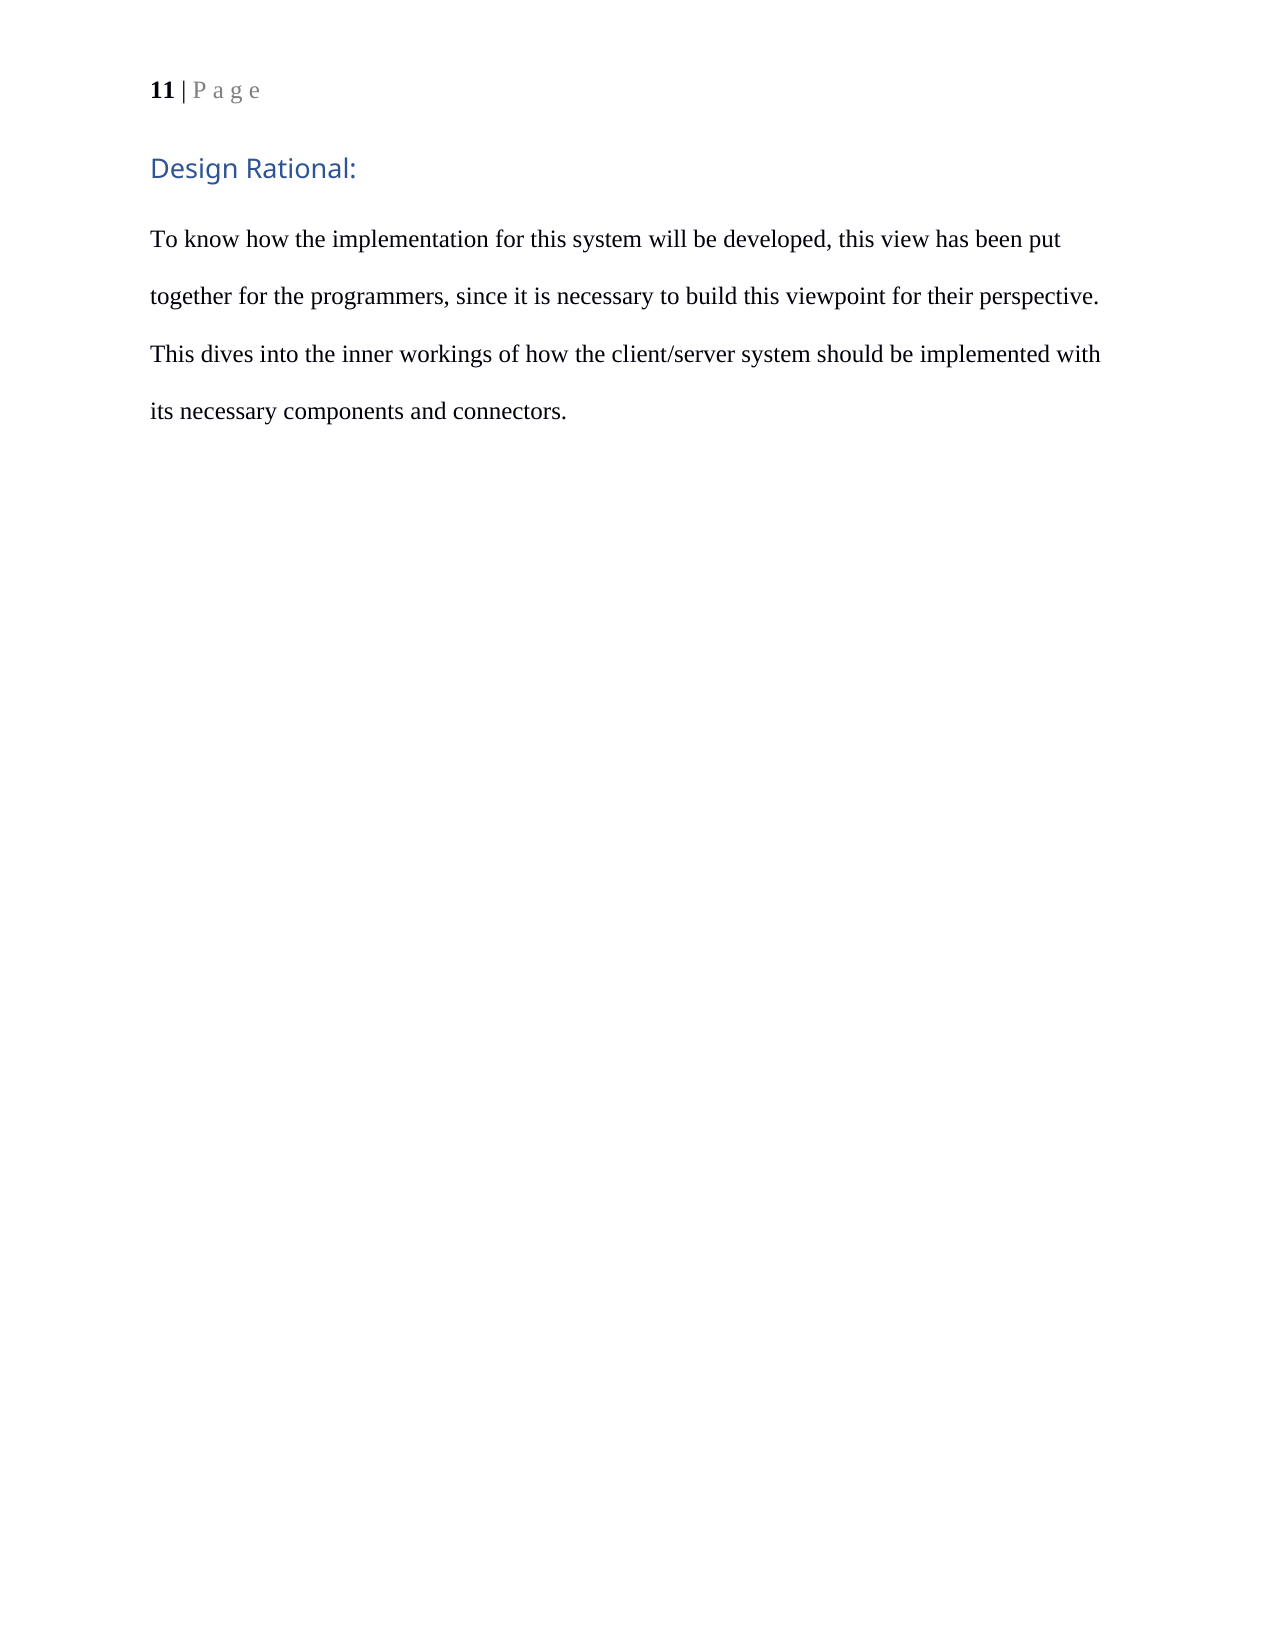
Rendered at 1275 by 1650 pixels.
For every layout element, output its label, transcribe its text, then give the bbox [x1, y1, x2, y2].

subtitle Design Rational: [150, 150, 1125, 187]
text To know how the implementation for this system will be developed, this view has been put together for the programmers, since it is necessary to build this viewpoint for their perspective. This dives into the inner workings of how the client/server system should be implemented with its necessary components and connectors. [150, 224, 1125, 425]
